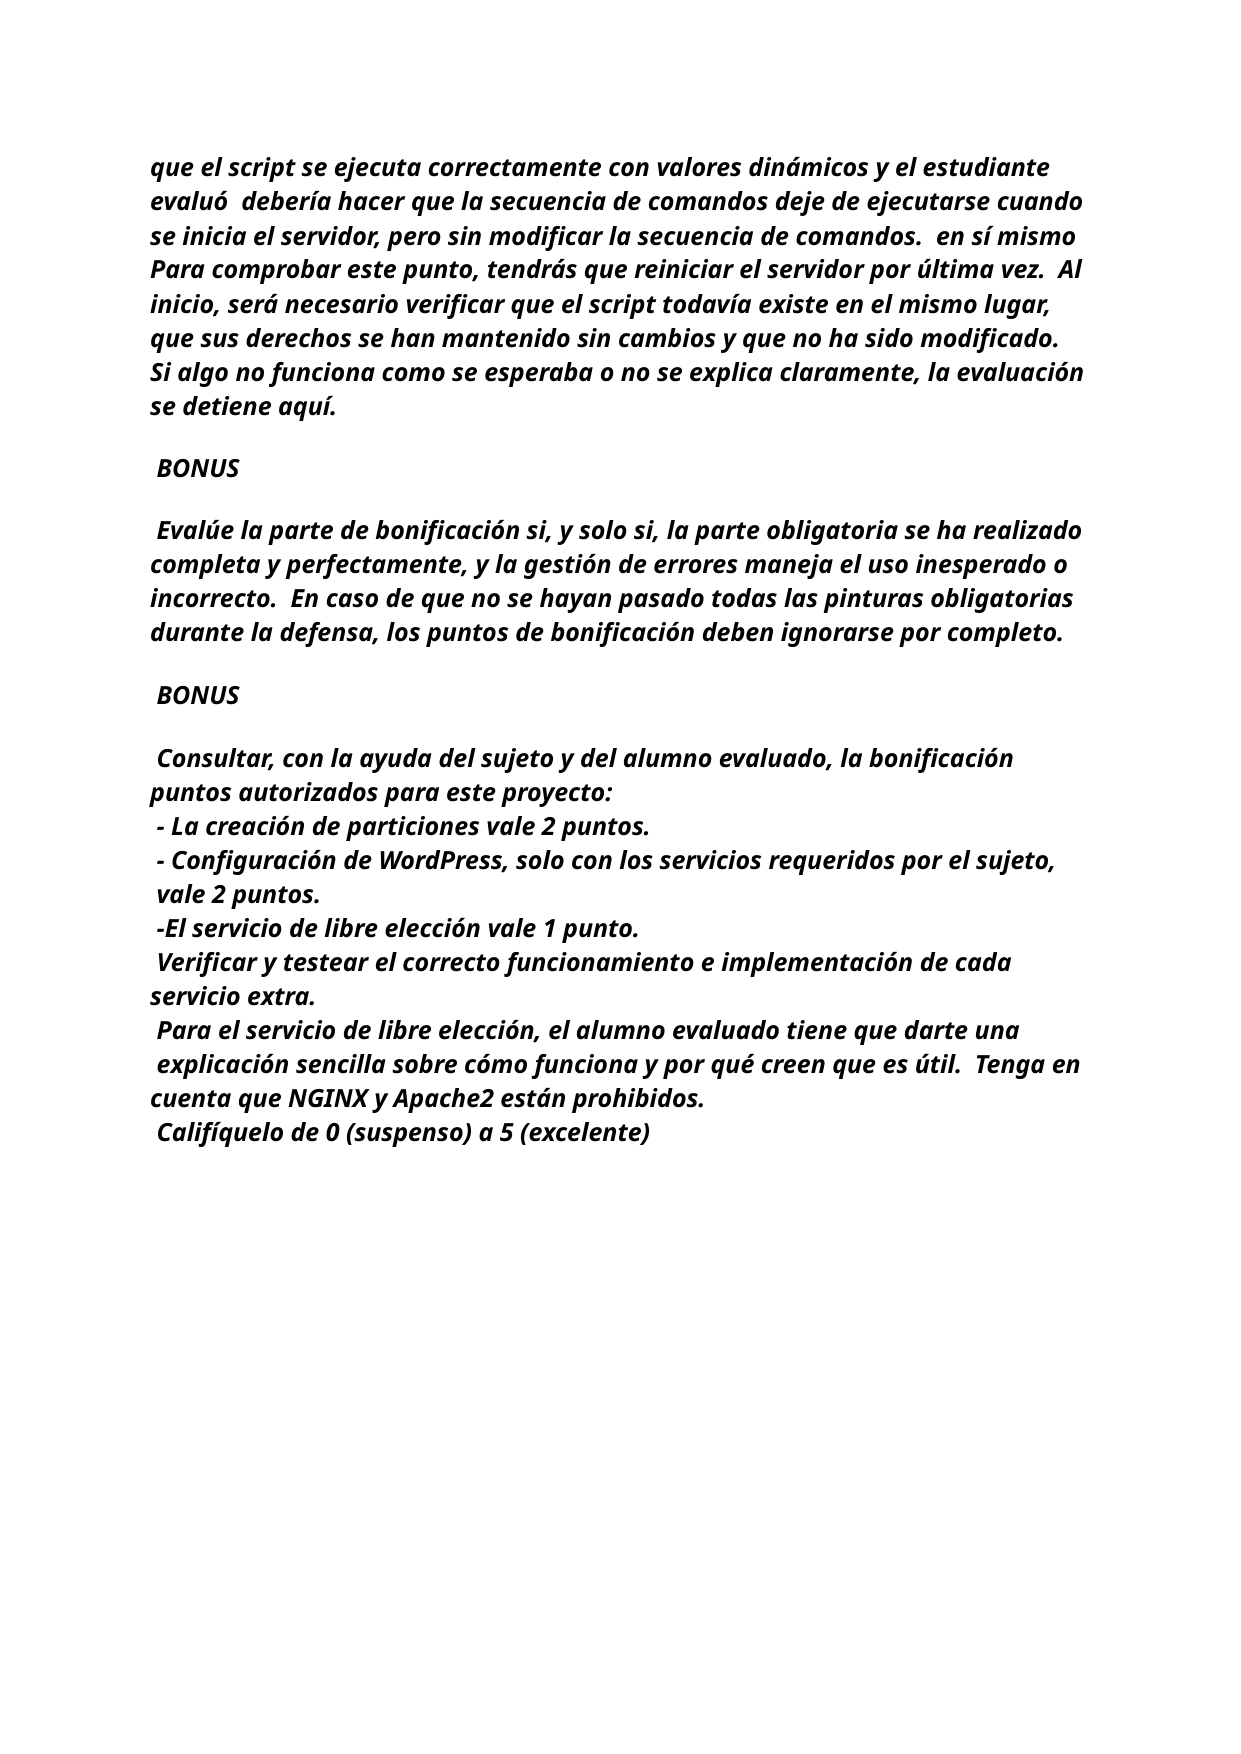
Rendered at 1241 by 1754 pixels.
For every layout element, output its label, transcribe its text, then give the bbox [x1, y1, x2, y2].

text -El servicio de libre elección vale 1 punto. [150, 912, 1090, 946]
text Califíquelo de 0 (suspenso) a 5 (excelente) [150, 1117, 1090, 1151]
text BONUS [150, 650, 1090, 713]
text Evalúe la parte de bonificación si, y solo si, la parte obligatoria se ha realizado completa y perfectamente, y la gestión de errores maneja el uso inesperado o incorrecto. En caso de que no se hayan pasado todas las pinturas obligatorias durante la defensa, los puntos de bonificación deben ignorarse por completo. [150, 514, 1090, 650]
text BONUS [150, 451, 1090, 485]
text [150, 150, 1090, 422]
text Verificar y testear el correcto funcionamiento e implementación de cada servicio extra. [150, 946, 1090, 1014]
text vale 2 puntos. [150, 878, 1090, 912]
text - La creación de particiones vale 2 puntos. [150, 810, 1090, 844]
text Consultar, con la ayuda del sujeto y del alumno evaluado, la bonificación puntos autorizados para este proyecto: [150, 713, 1090, 810]
text Para el servicio de libre elección, el alumno evaluado tiene que darte una [150, 1014, 1090, 1048]
text explicación sencilla sobre cómo funciona y por qué creen que es útil. Tenga en cuenta que NGINX y Apache2 están prohibidos. [150, 1048, 1090, 1117]
text - Configuración de WordPress, solo con los servicios requeridos por el sujeto, [150, 844, 1090, 878]
